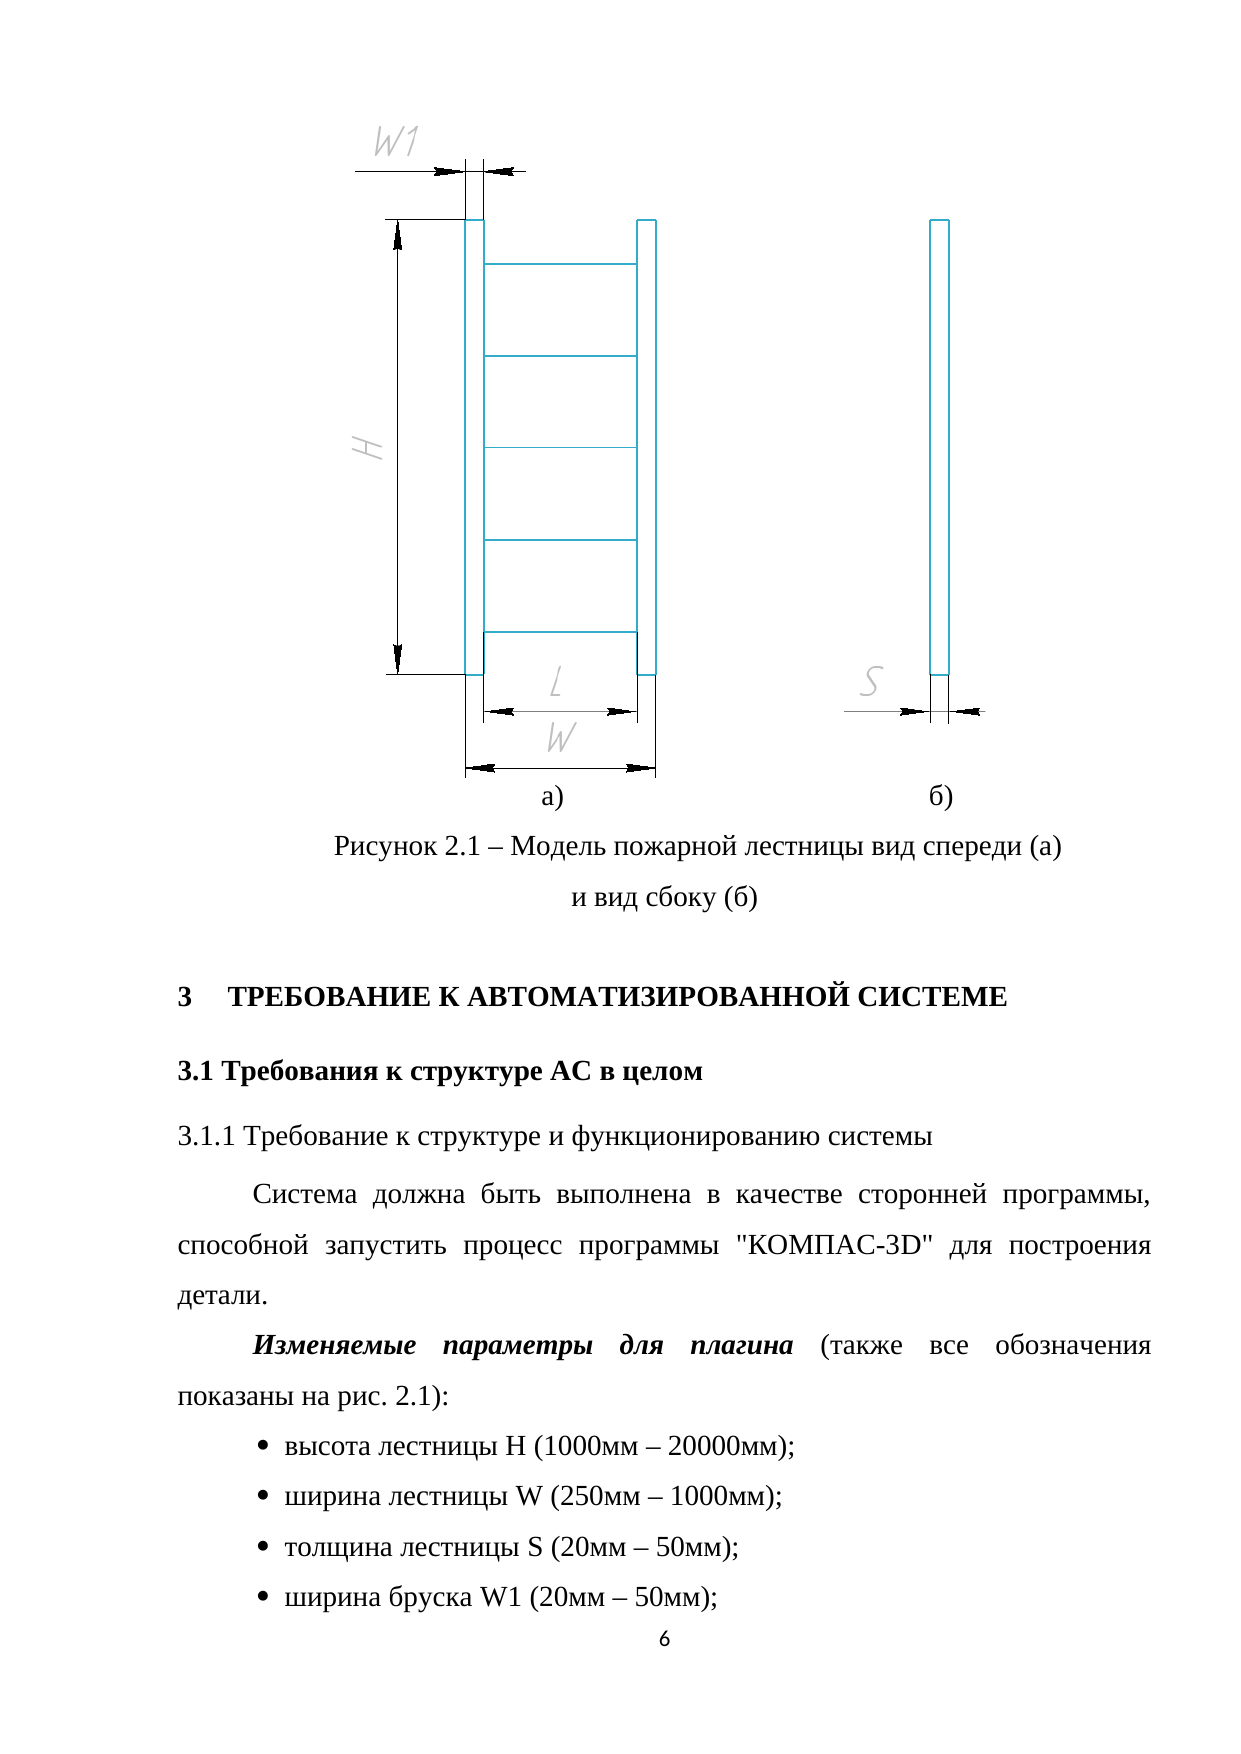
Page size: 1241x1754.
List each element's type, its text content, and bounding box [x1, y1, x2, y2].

text Рисунок 2.1 – Модель пожарной лестницы вид спереди (а) и вид сбоку (б) [177, 828, 1152, 912]
subtitle 3.1 Требования к структуре АС в целом [177, 1053, 1152, 1086]
list толщина лестницы S (20мм – 50мм); [258, 1529, 1152, 1563]
text Изменяемые параметры для плагина (также все обозначения показаны на рис. 2.1): [177, 1327, 1152, 1411]
picture [343, 118, 986, 778]
text Система должна быть выполнена в качестве сторонней программы, способной запустить процесс программы "КОМПАС-3D" для построения детали. [177, 1177, 1152, 1311]
subtitle 3.1.1 Требование к структуре и функционированию системы [177, 1118, 1152, 1151]
list б) [541, 778, 1152, 812]
list ширина бруска W1 (20мм – 50мм); [258, 1579, 1152, 1613]
list высота лестницы H (1000мм – 20000мм); [258, 1428, 1152, 1462]
subtitle ТРЕБОВАНИЕ К АВТОМАТИЗИРОВАННОЙ СИСТЕМЕ [177, 979, 1152, 1012]
list ширина лестницы W (250мм – 1000мм); [258, 1478, 1152, 1512]
